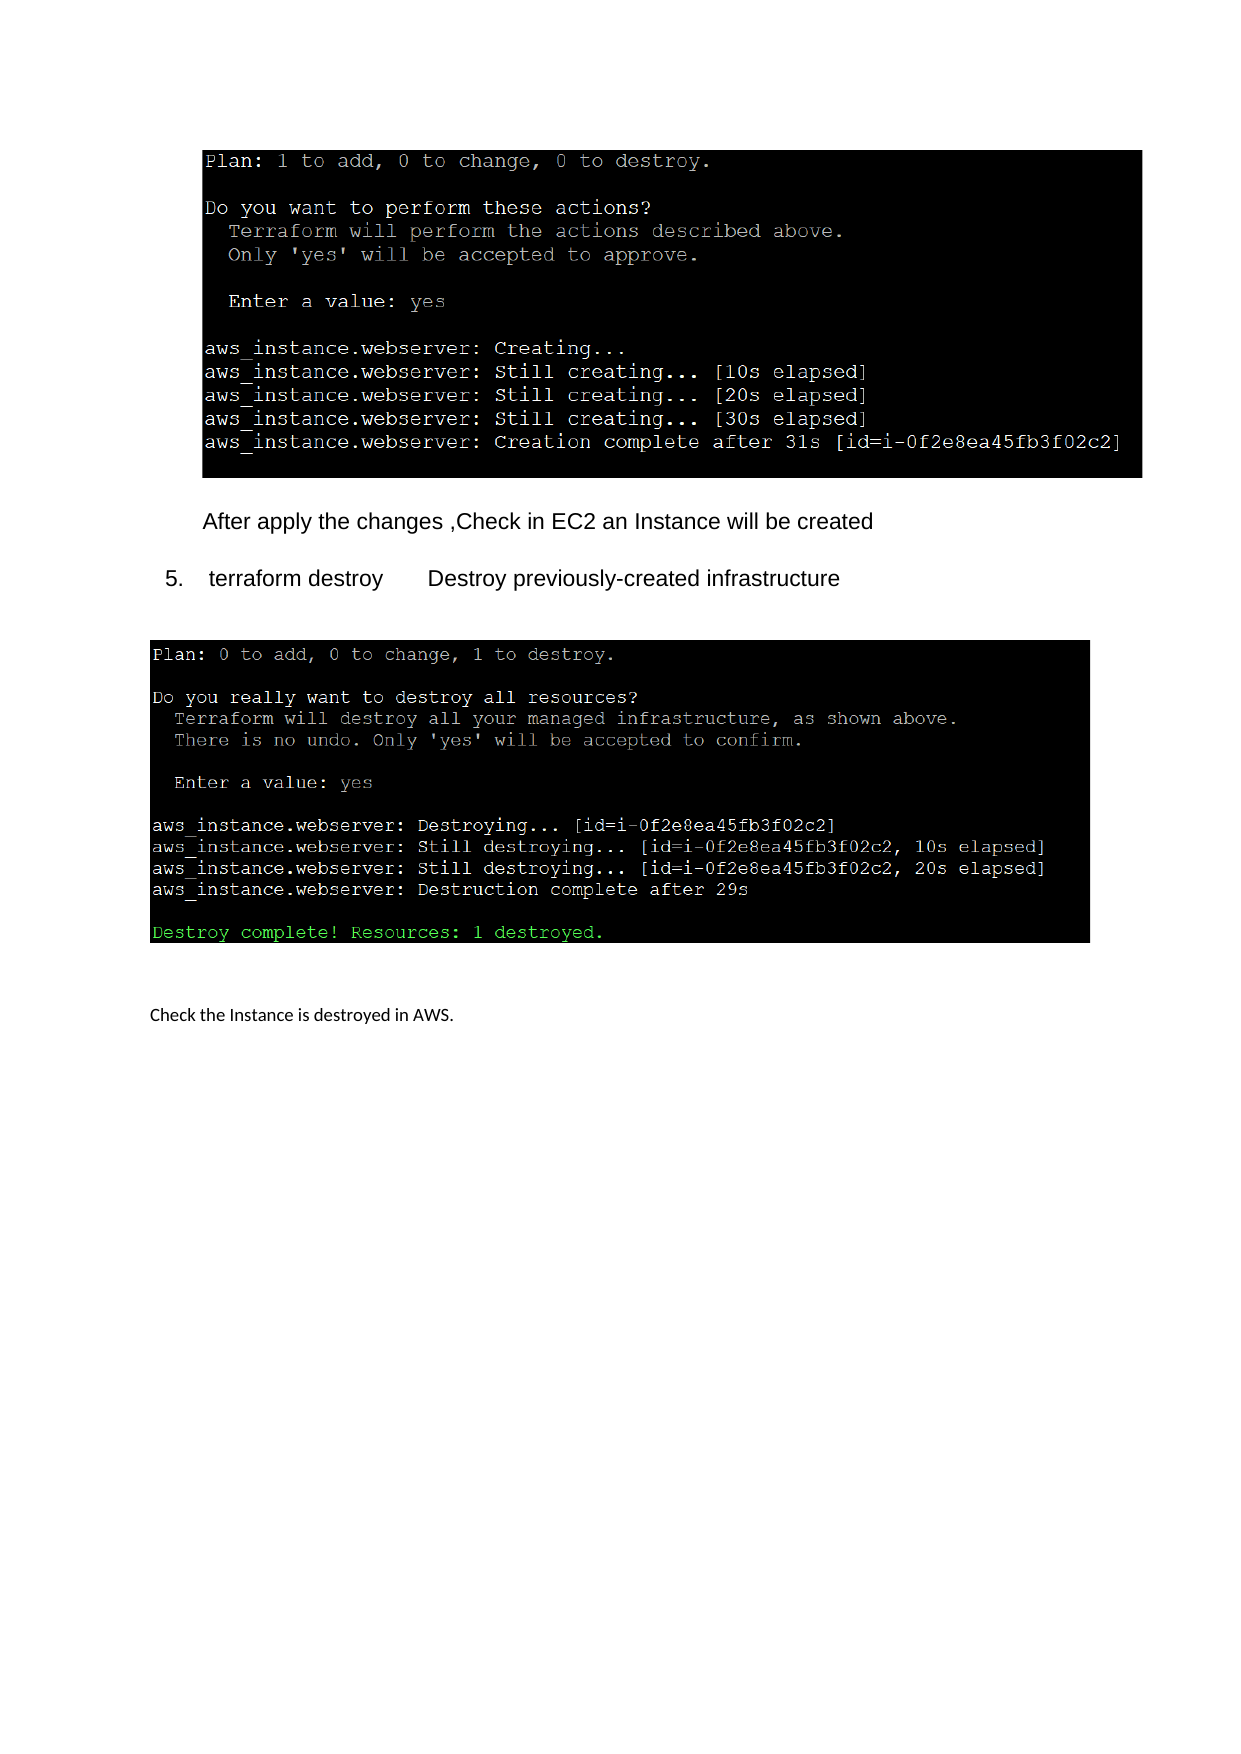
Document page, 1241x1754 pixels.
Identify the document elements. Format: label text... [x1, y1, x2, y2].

list After apply the changes ,Check in EC2 an Instance will be created [202, 508, 1090, 534]
text Check the Instance is destroyed in AWS. [150, 1003, 1090, 1026]
list terraform destroy Destroy previously-created infrastructure [165, 565, 1090, 591]
picture [150, 640, 1091, 943]
picture [202, 150, 1143, 478]
